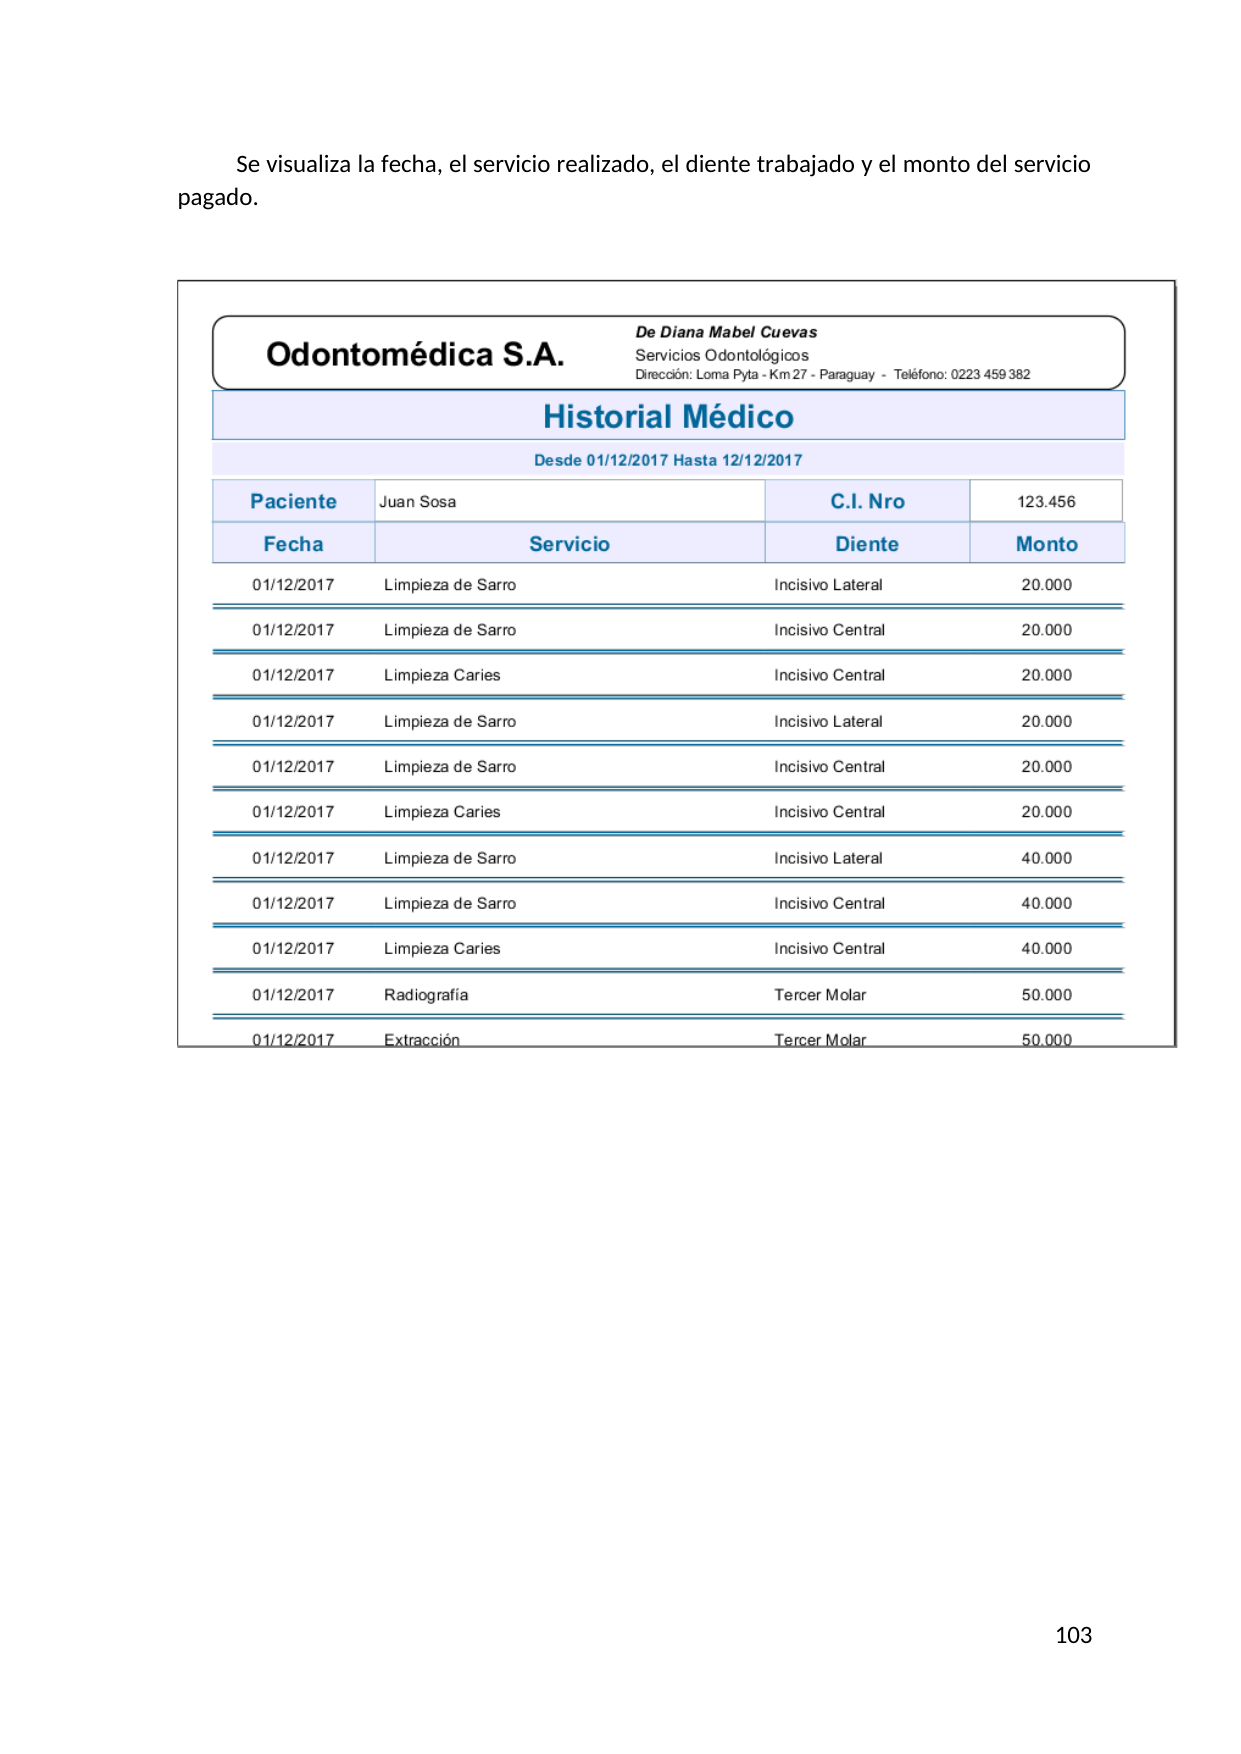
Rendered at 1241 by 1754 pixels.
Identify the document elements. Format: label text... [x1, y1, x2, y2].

picture [177, 279, 1178, 1048]
text Se visualiza la fecha, el servicio realizado, el diente trabajado y el monto del servicio pagado. [177, 148, 1092, 211]
